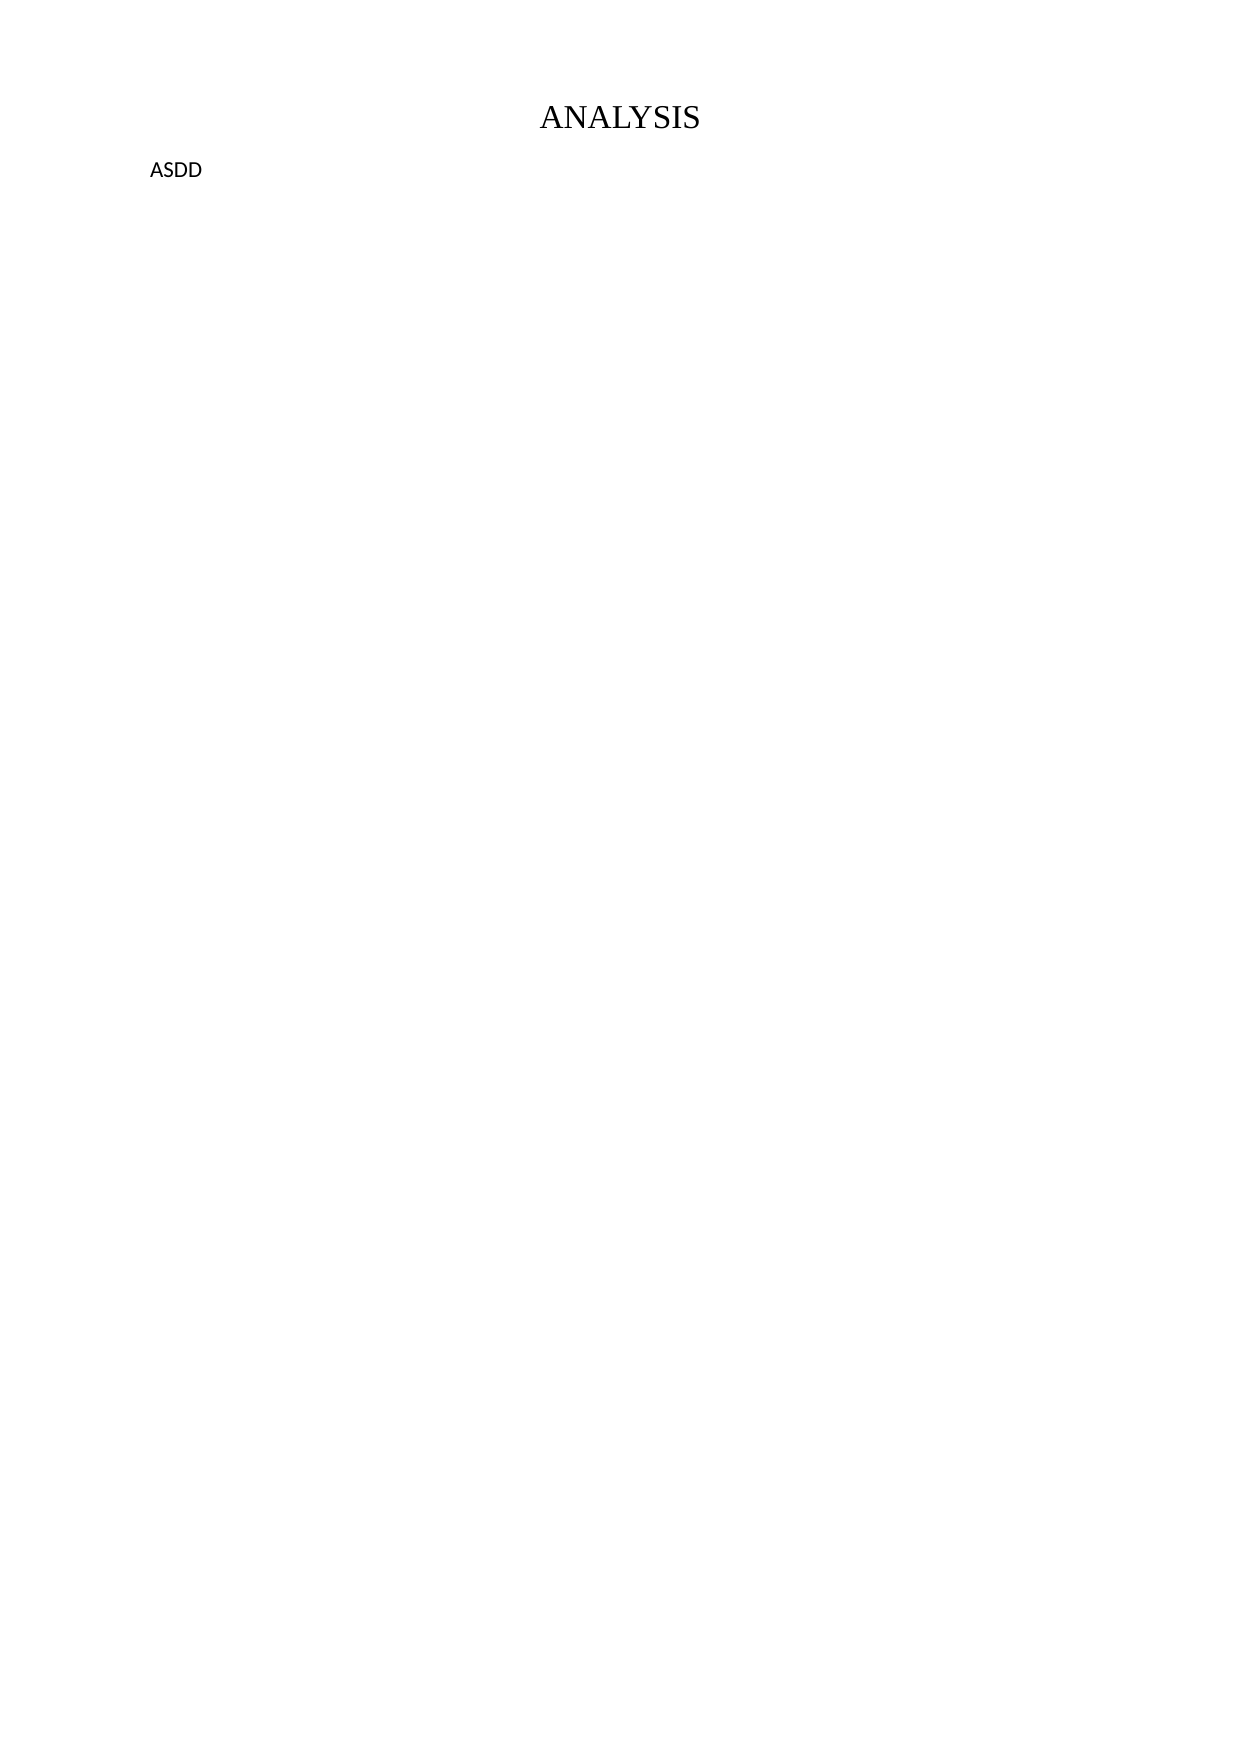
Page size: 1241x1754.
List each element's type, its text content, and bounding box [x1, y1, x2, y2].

text ASDD [150, 155, 1090, 183]
subtitle ANALYSIS [150, 98, 1090, 136]
